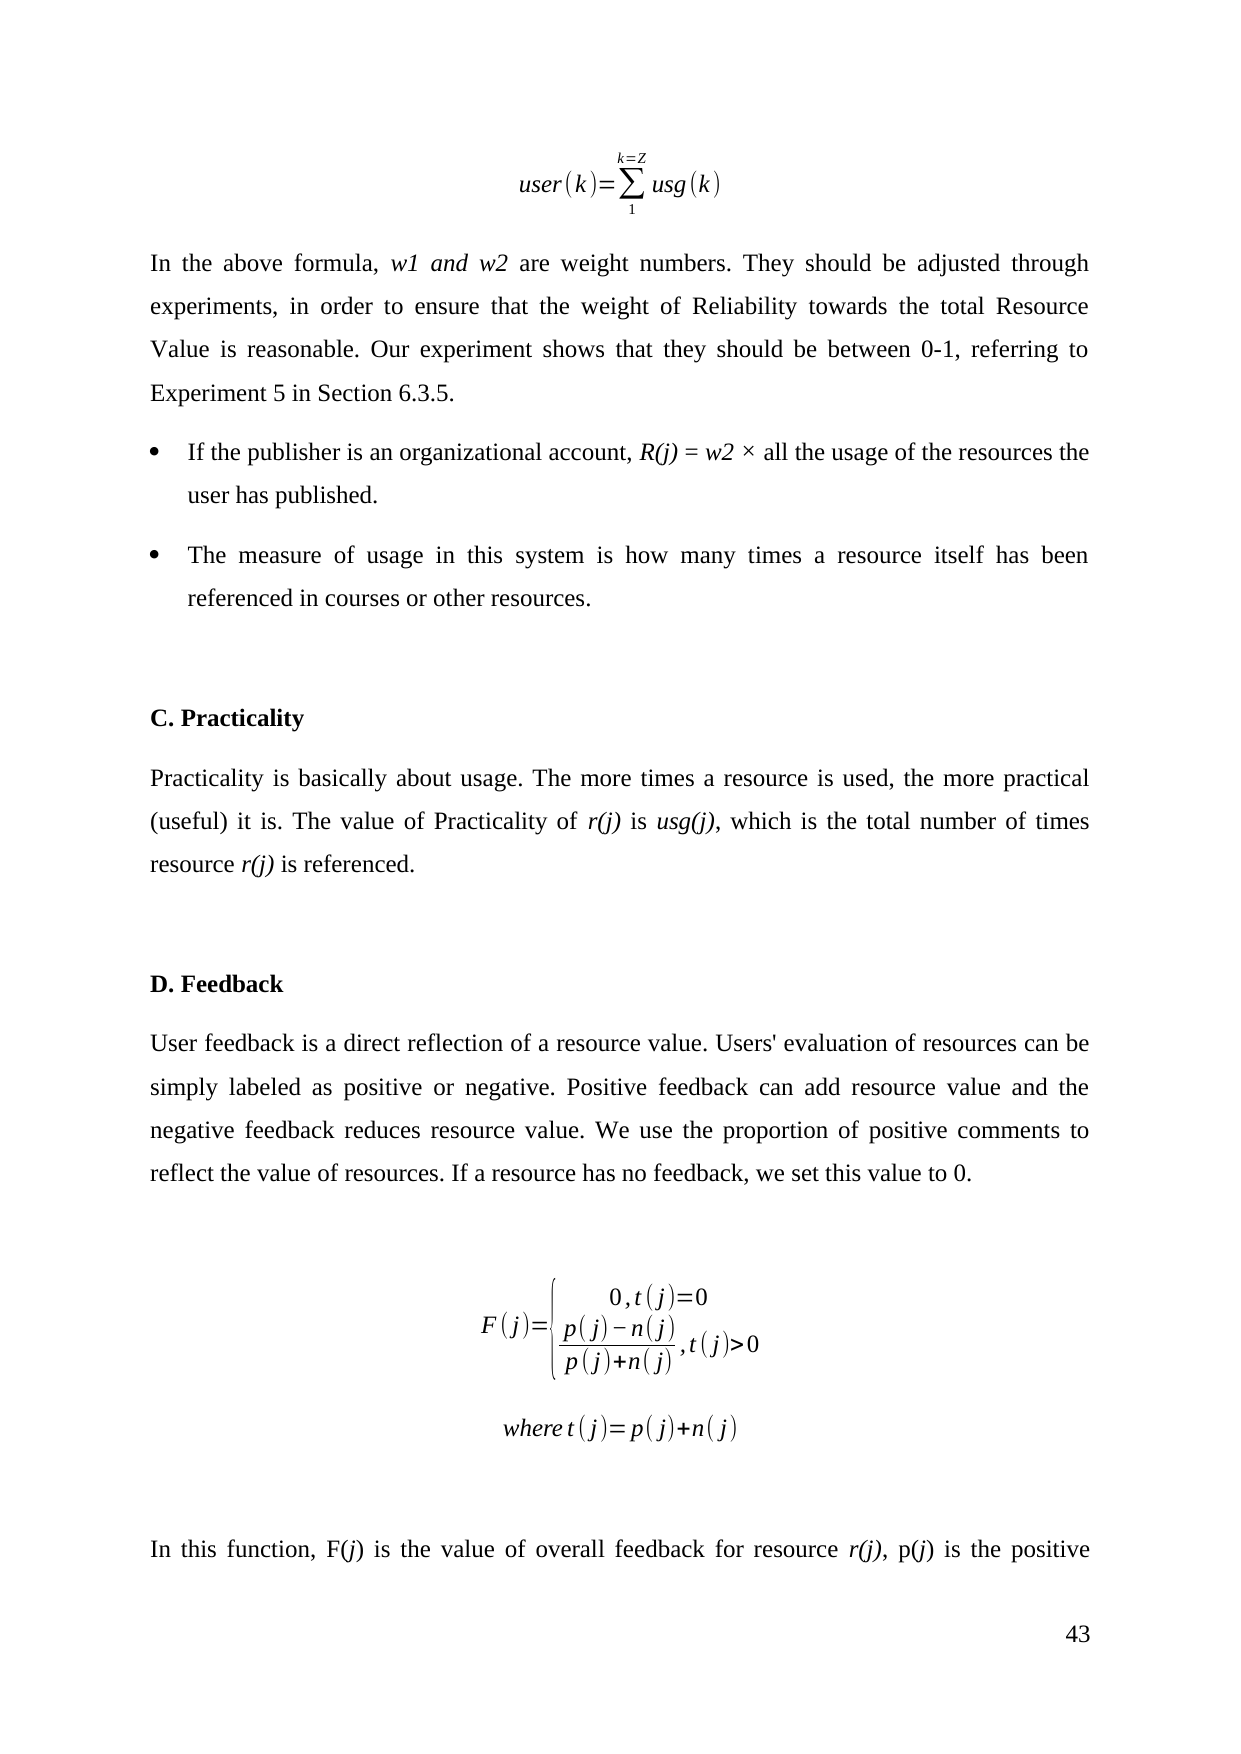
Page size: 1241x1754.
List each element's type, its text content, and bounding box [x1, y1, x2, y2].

list Practicality [150, 703, 1090, 732]
list Feedback [150, 969, 1090, 997]
list The measure of usage in this system is how many times a resource itself has been referenced in courses or other resources. [150, 540, 1090, 612]
text User feedback is a direct reflection of a resource value. Users' evaluation of resources can be simply labeled as positive or negative. Positive feedback can add resource value and the negative feedback reduces resource value. We use the proportion of positive comments to reflect the value of resources. If a resource has no feedback, we set this value 0. [150, 1028, 1090, 1187]
list If the publisher is an organizational account, R(j) = w2 all the usage of the resources the user has published. [150, 437, 1090, 509]
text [150, 1534, 1090, 1563]
text In the formula, w1 and w2 are weight numbers. They should be adjusted through experiments, in order to the weight of Reliability towards the total Resource Value reasonable. Our experiment shows they should be between 0-1, referring to Experiment 5 in Section 6.3.5. [150, 248, 1090, 406]
text Practicality is basically about usage. The more times a resource is used, the more practical (useful) it is. The value of Practicality of r(j) is usg(j), which is the total number of times resource r(j) is referenced. [150, 763, 1090, 878]
